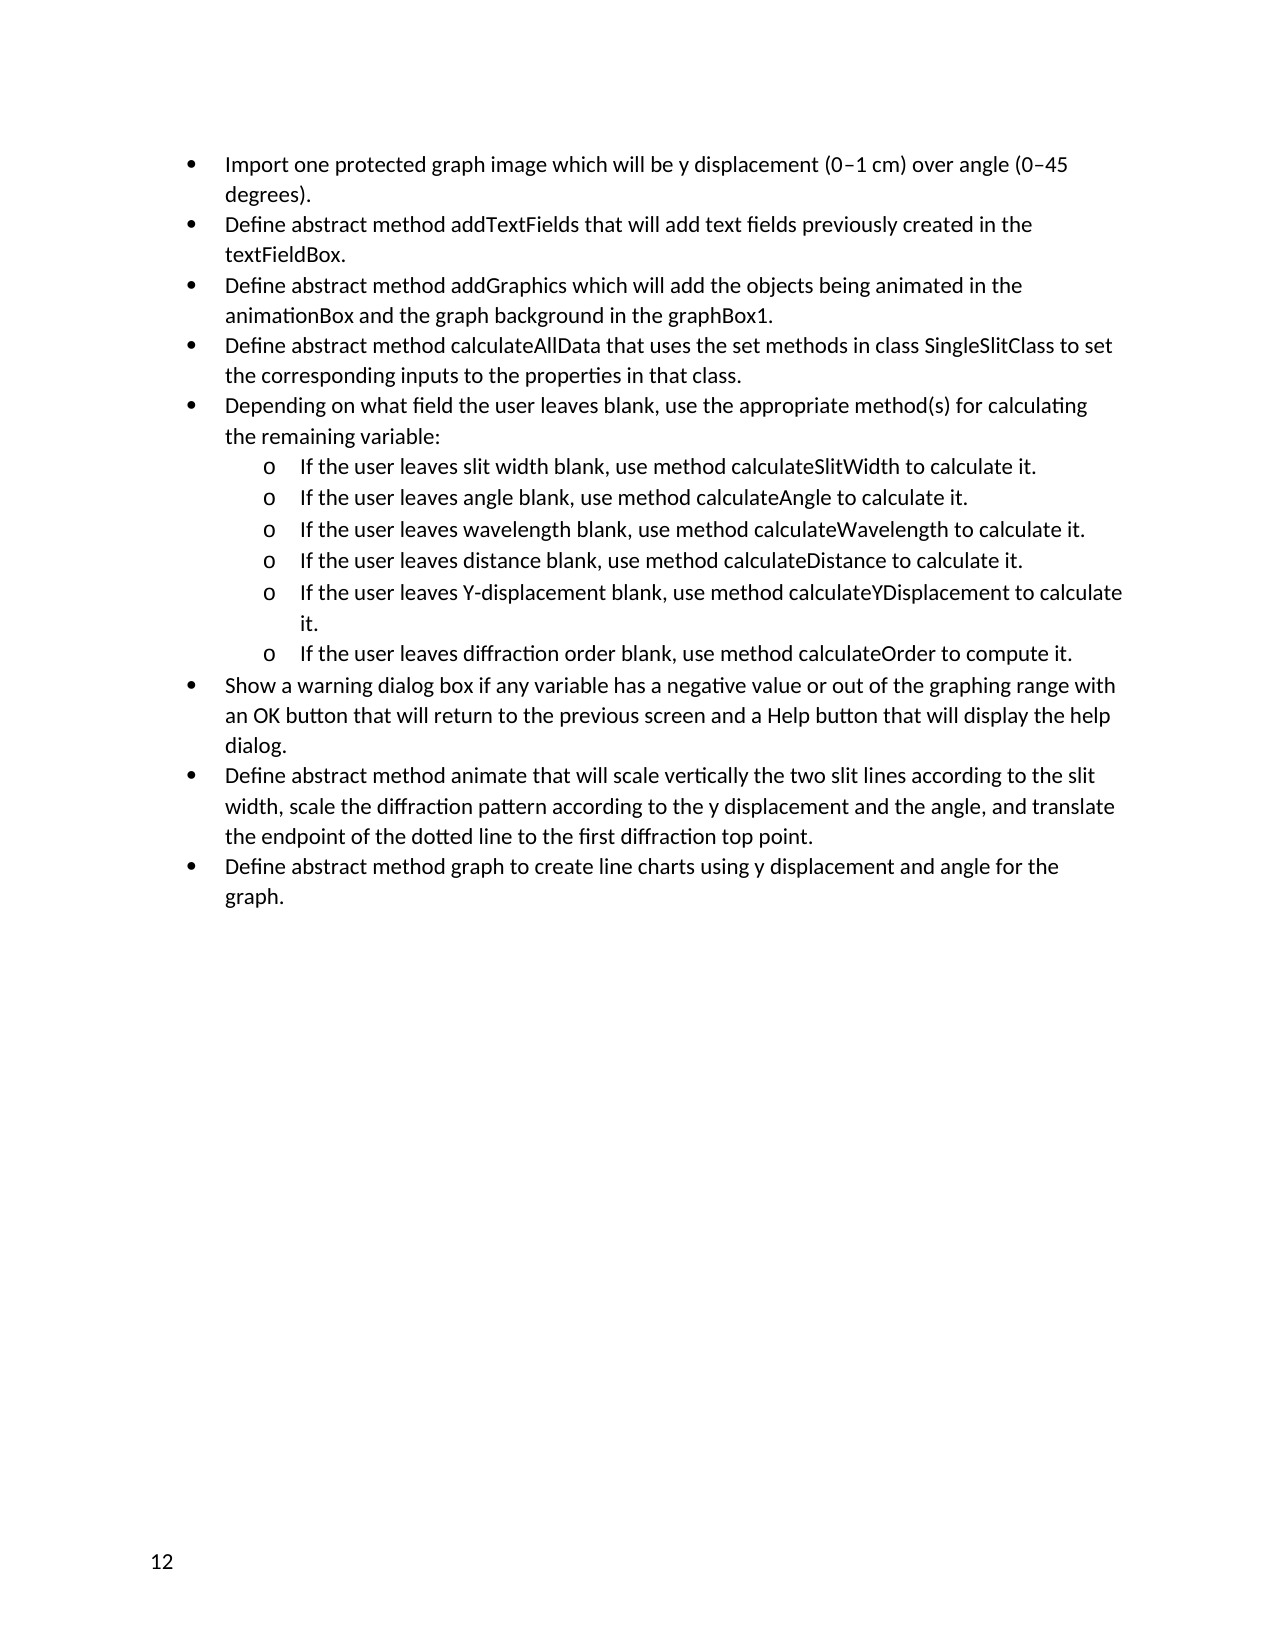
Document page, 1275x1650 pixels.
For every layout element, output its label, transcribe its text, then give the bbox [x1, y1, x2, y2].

list Import one protected graph image which will be y displacement (0–1 cm) over angle (0–45 degrees). [187, 150, 1125, 208]
list If the user leaves diffraction order blank, use method calculateOrder to compute it. [262, 639, 1125, 669]
list If the user leaves distance blank, use method calculateDistance to calculate it. [262, 546, 1125, 576]
list If the user leaves angle blank, use method calculateAngle to calculate it. [262, 483, 1125, 513]
list If the user leaves slit width blank, use method calculateSlitWidth to calculate it. [262, 452, 1125, 481]
list If the user leaves wavelength blank, use method calculateWavelength to calculate it. [262, 515, 1125, 544]
list Define abstract method calculateAllData that uses the set methods in class SingleSlitClass to set the corresponding inputs to the properties in that class. [187, 331, 1125, 389]
list Define abstract method addGraphics which will add the objects being animated in the animationBox and the graph background in the graphBox1. [187, 271, 1125, 329]
list Depending on what field the user leaves blank, use the appropriate method(s) for calculating the remaining variable: [187, 392, 1125, 450]
list Define abstract method addTextFields that will add text fields previously created in the textFieldBox. [187, 210, 1125, 269]
list Show a warning dialog box if any variable has a negative value or out of the graphing range with an OK button that will return to the previous screen and a Help button that will display the help dialog. [187, 671, 1125, 759]
list Define abstract method animate that will scale vertically the two slit lines according to the slit width, scale the diffraction pattern according to the y displacement and the angle, and translate the endpoint of the dotted line to the first diffraction top point. [187, 762, 1125, 850]
list If the user leaves Y-displacement blank, use method calculateYDisplacement to calculate it. [262, 578, 1125, 637]
list Define abstract method graph to create line charts using y displacement and angle for the graph. [187, 852, 1125, 910]
